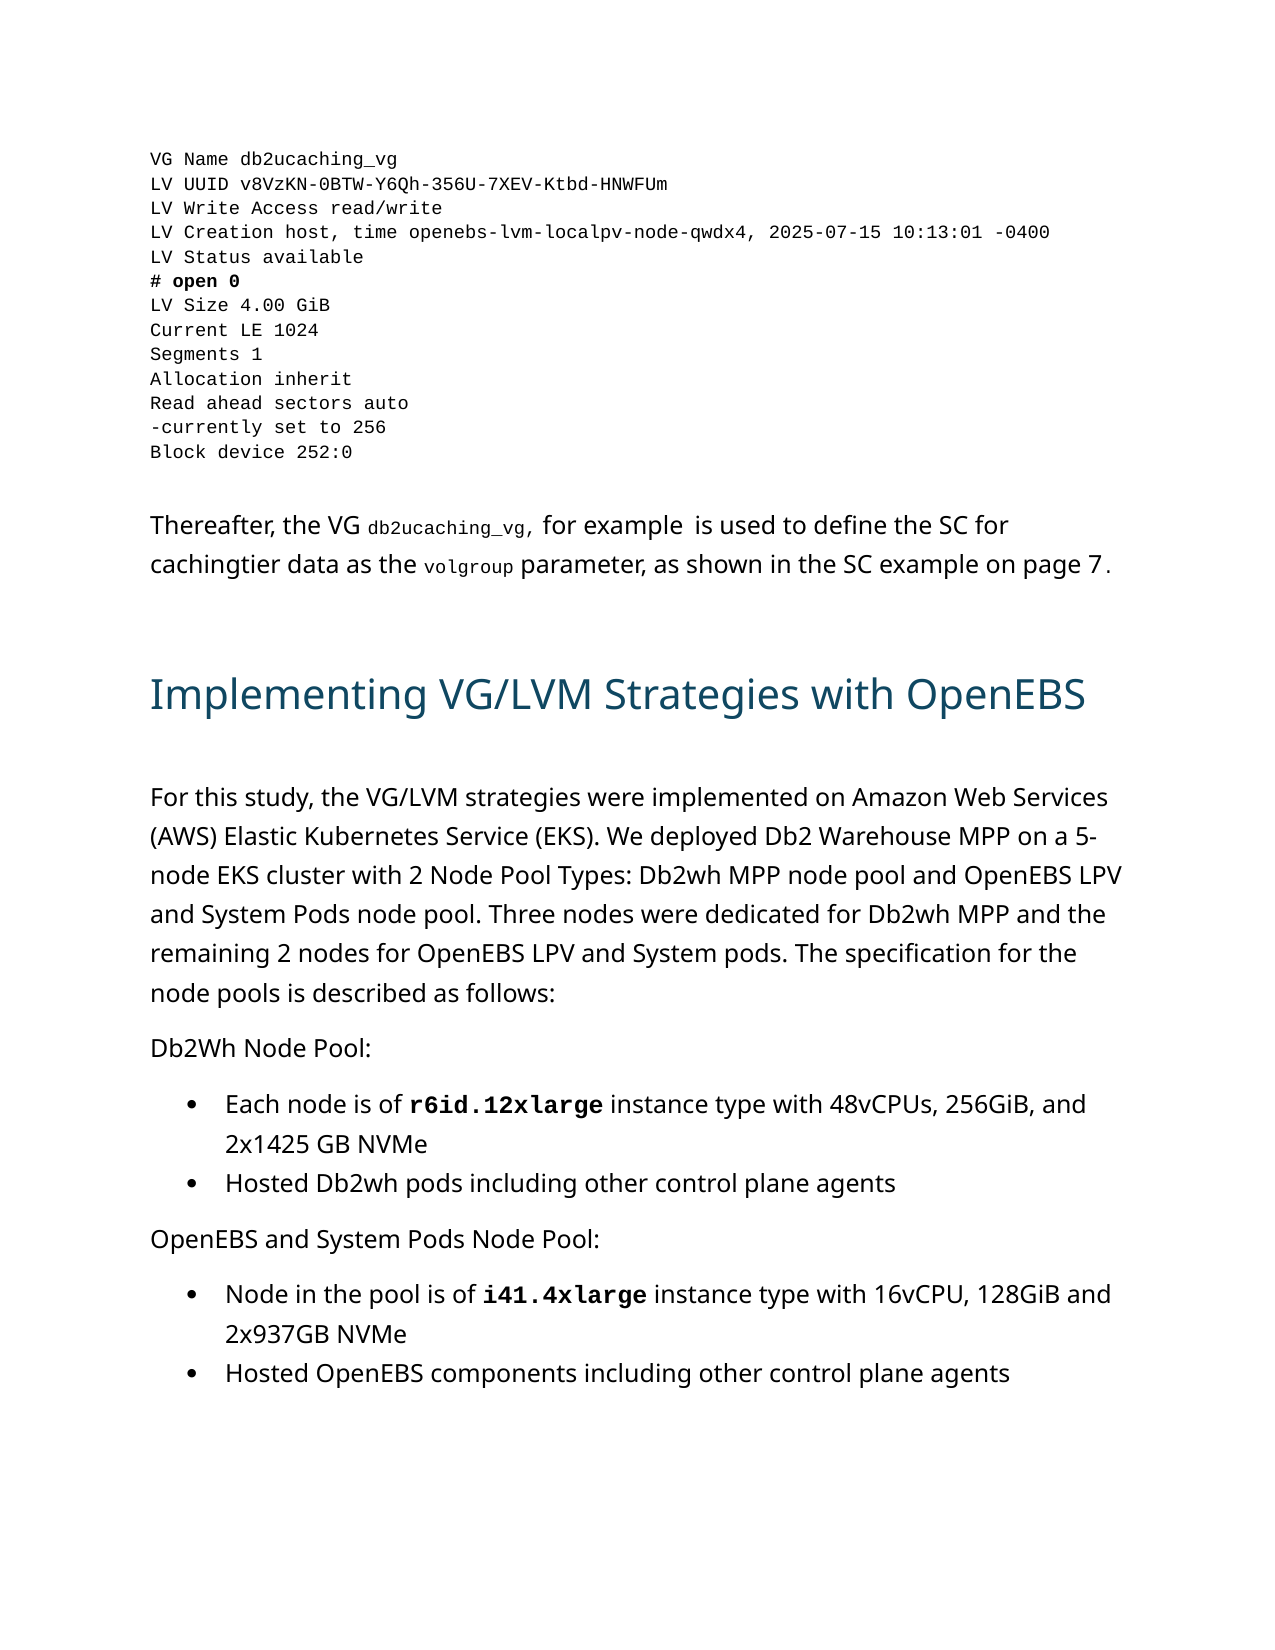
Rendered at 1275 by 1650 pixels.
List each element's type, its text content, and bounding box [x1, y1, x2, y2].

list Node in the pool is of i41.4xlarge instance type with 16vCPU, 128GiB and 2x937GB NVMe [187, 1277, 1125, 1351]
text -currently set to 256 [150, 418, 1125, 439]
text LV Status available [150, 247, 1125, 269]
text LV Creation host, time openebs-lvm-localpv-node-qwdx4, 2025-07-15 10:13:01 -0400 [150, 223, 1125, 244]
text Db2Wh Node Pool: [150, 1031, 1125, 1065]
text LV Size 4.00 GiB [150, 296, 1125, 317]
list Hosted Db2wh pods including other control plane agents [187, 1165, 1125, 1199]
text Allocation inherit [150, 369, 1125, 391]
text Current LE 1024 [150, 321, 1125, 342]
text Block device 252:0 [150, 442, 1125, 464]
list Each node is of r6id.12xlarge instance type with 48vCPUs, 256GiB, and 2x1425 GB NVMe [187, 1087, 1125, 1160]
text Segments 1 [150, 345, 1125, 366]
text OpenEBS and System Pods Node Pool: [150, 1221, 1125, 1255]
text For this study, the VG/LVM strategies were implemented on Amazon Web Services (AWS) Elastic Kubernetes Service (EKS). We deployed Db2 Warehouse MPP on a 5-node EKS cluster with 2 Node Pool Types: Db2wh MPP node pool and OpenEBS LPV and System Pods node pool. Three nodes were dedicated for Db2wh MPP and the remaining 2 nodes for OpenEBS LPV and System pods. The specification for the node pools is described as follows: [150, 779, 1125, 1009]
subtitle Implementing VG/LVM Strategies with OpenEBS [150, 665, 1125, 722]
text LV UUID v8VzKN-0BTW-Y6Qh-356U-7XEV-Ktbd-HNWFUm [150, 174, 1125, 196]
text # open 0 [150, 272, 1125, 293]
text VG Name db2ucaching_vg [150, 150, 1125, 171]
text Thereafter, the VG db2ucaching_vg, for example is used to define the SC for cachingtier data as the volgroup parameter, as shown in the SC example on page 7. [150, 508, 1125, 581]
text Read ahead sectors auto [150, 394, 1125, 415]
list Hosted OpenEBS components including other control plane agents [187, 1356, 1125, 1390]
text LV Write Access read/write [150, 199, 1125, 220]
